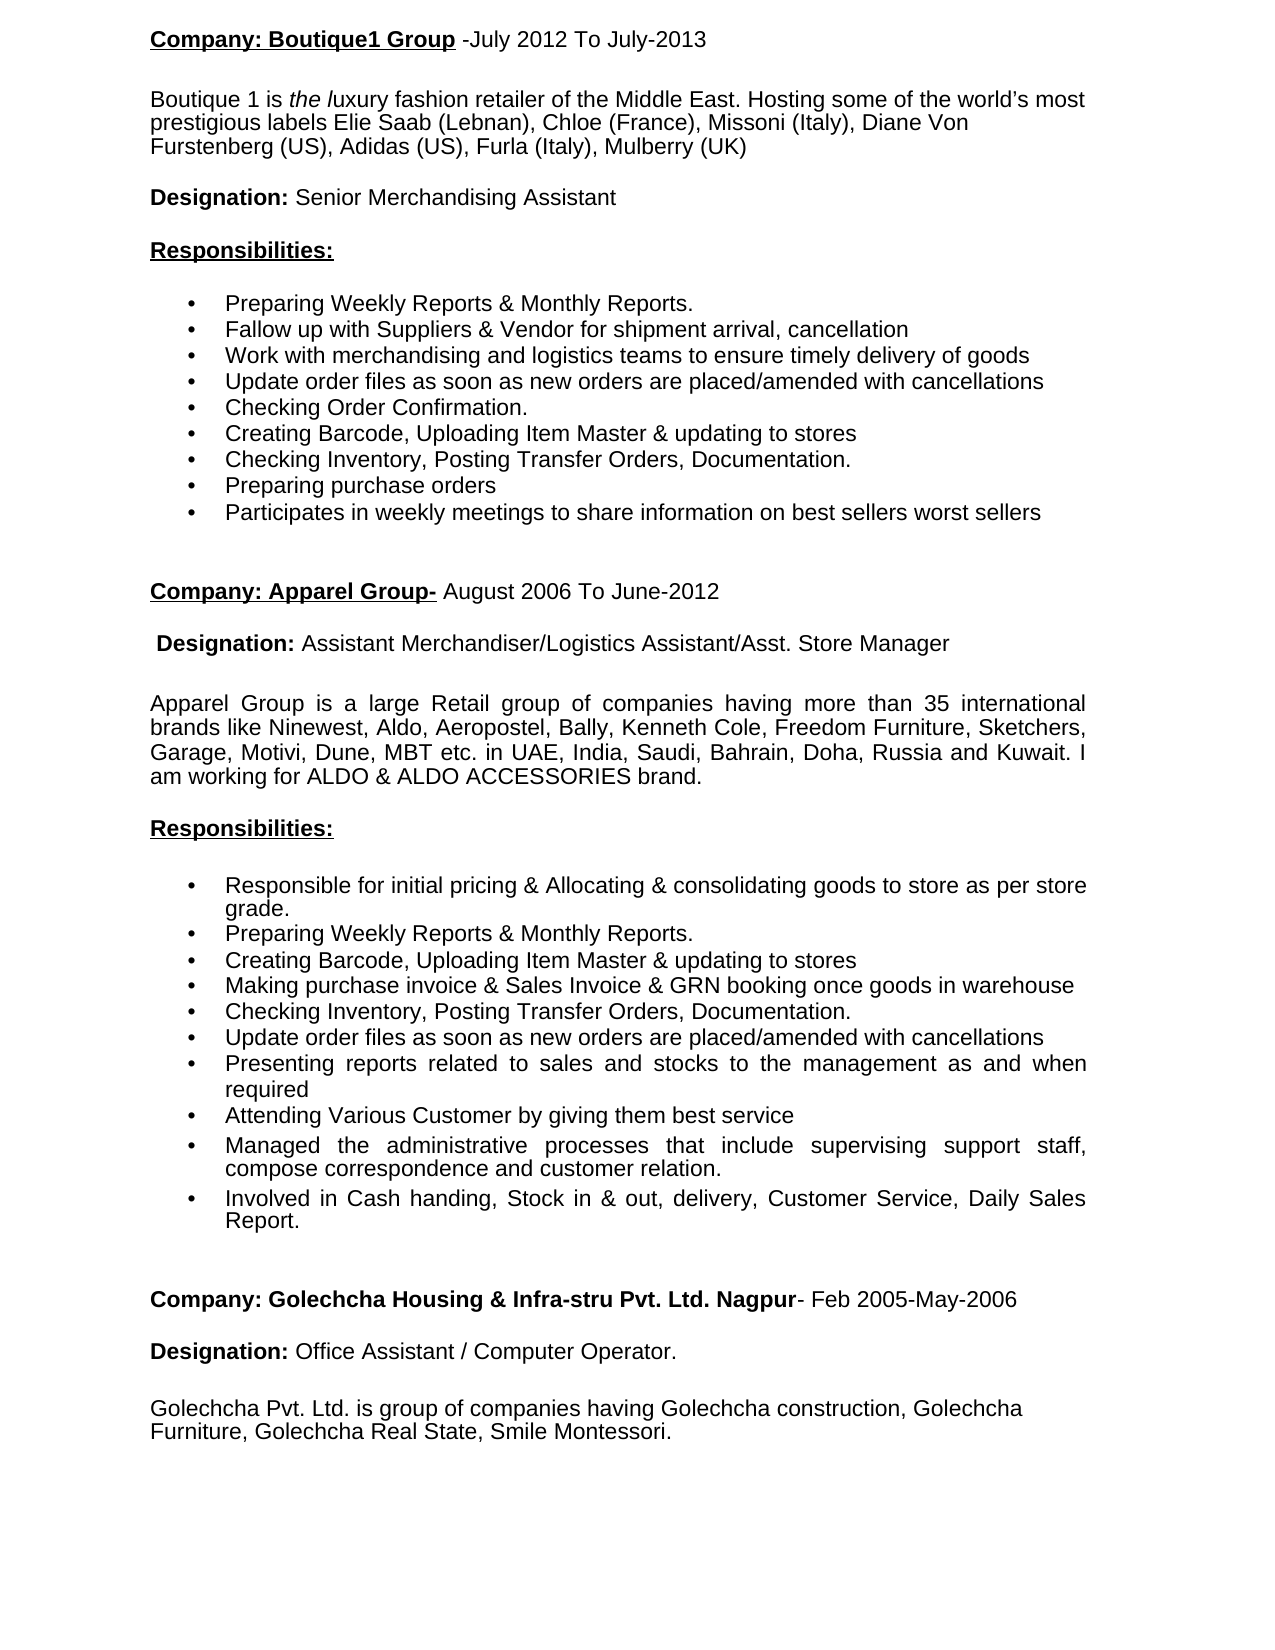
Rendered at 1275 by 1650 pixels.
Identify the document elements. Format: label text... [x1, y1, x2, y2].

list Preparing Weekly Reports & Monthly Reports. [187, 921, 1087, 946]
list Fallow up with Suppliers & Vendor for shipment arrival, cancellation [187, 316, 1087, 342]
text Apparel Group is a large Retail group of companies having more than 35 international brands like Ninewest, Aldo, Aeropostel, Bally, Kenneth Cole, Freedom Furniture, Sketchers, Garage, Motivi, Dune, MBT etc. in UAE, India, Saudi, Bahrain, Doha, Russia and Kuwait. I am working for ALDO & ALDO ACCESSORIES brand. [150, 692, 1087, 789]
list Involved in Cash handing, Stock in & out, delivery, Customer Service, Daily Sales Report. [187, 1188, 1087, 1233]
list Work with merchandising and logistics teams to ensure timely delivery of goods [187, 342, 1087, 368]
list Creating Barcode, Uploading Item Master & updating to stores [187, 947, 1087, 973]
list Preparing purchase orders [187, 473, 1087, 499]
text Designation: Assistant Merchandiser/Logistics Assistant/Asst. Store Manager [156, 630, 1087, 657]
text Responsibilities: [150, 815, 1087, 842]
list Checking Inventory, Posting Transfer Orders, Documentation. [187, 447, 1087, 473]
list Preparing Weekly Reports & Monthly Reports. [187, 290, 1087, 316]
text Responsibilities: [150, 237, 1087, 263]
text Company: Apparel Group- August 2006 To June-2012 [150, 578, 1087, 604]
list Managed the administrative processes that include supervising support staff, compose correspondence and customer relation. [187, 1136, 1087, 1181]
list Creating Barcode, Uploading Item Master & updating to stores [187, 421, 1087, 447]
text Golechcha Pvt. Ltd. is group of companies having Golechcha construction, Golechcha Furniture, Golechcha Real State, Smile Montessori. [150, 1399, 1023, 1444]
list Responsible for initial pricing & Allocating & consolidating goods to store as per store grade. [187, 876, 1087, 921]
list Participates in weekly meetings to share information on best sellers worst sellers [187, 499, 1087, 525]
list Update order files as soon as new orders are placed/amended with cancellations [187, 1025, 1087, 1051]
list Attending Various Customer by giving them best service [187, 1102, 1087, 1128]
list Checking Inventory, Posting Transfer Orders, Documentation. [187, 999, 1087, 1025]
list Making purchase invoice & Sales Invoice & GRN booking once goods in warehouse [187, 973, 1087, 999]
text Designation: Office Assistant / Computer Operator. [150, 1338, 1087, 1364]
text Boutique 1 is the luxury fashion retailer of the Middle East. Hosting some of the world’s most prestigious labels Elie Saab (Lebnan), Chloe (France), Missoni (Italy), Diane Von Furstenberg (US), Adidas (US), Furla (Italy), Mulberry (UK) [150, 88, 1085, 159]
list Presenting reports related to sales and stocks to the management as and when required [187, 1051, 1087, 1102]
text Company: Boutique1 Group -July 2012 To July-2013 [150, 27, 1087, 53]
list Update order files as soon as new orders are placed/amended with cancellations [187, 369, 1087, 395]
list Checking Order Confirmation. [187, 395, 1087, 421]
text Designation: Senior Merchandising Assistant [150, 185, 1087, 211]
text Company: Golechcha Housing & Infra-stru Pvt. Ltd. Nagpur- Feb 2005-May-2006 [150, 1286, 1087, 1312]
